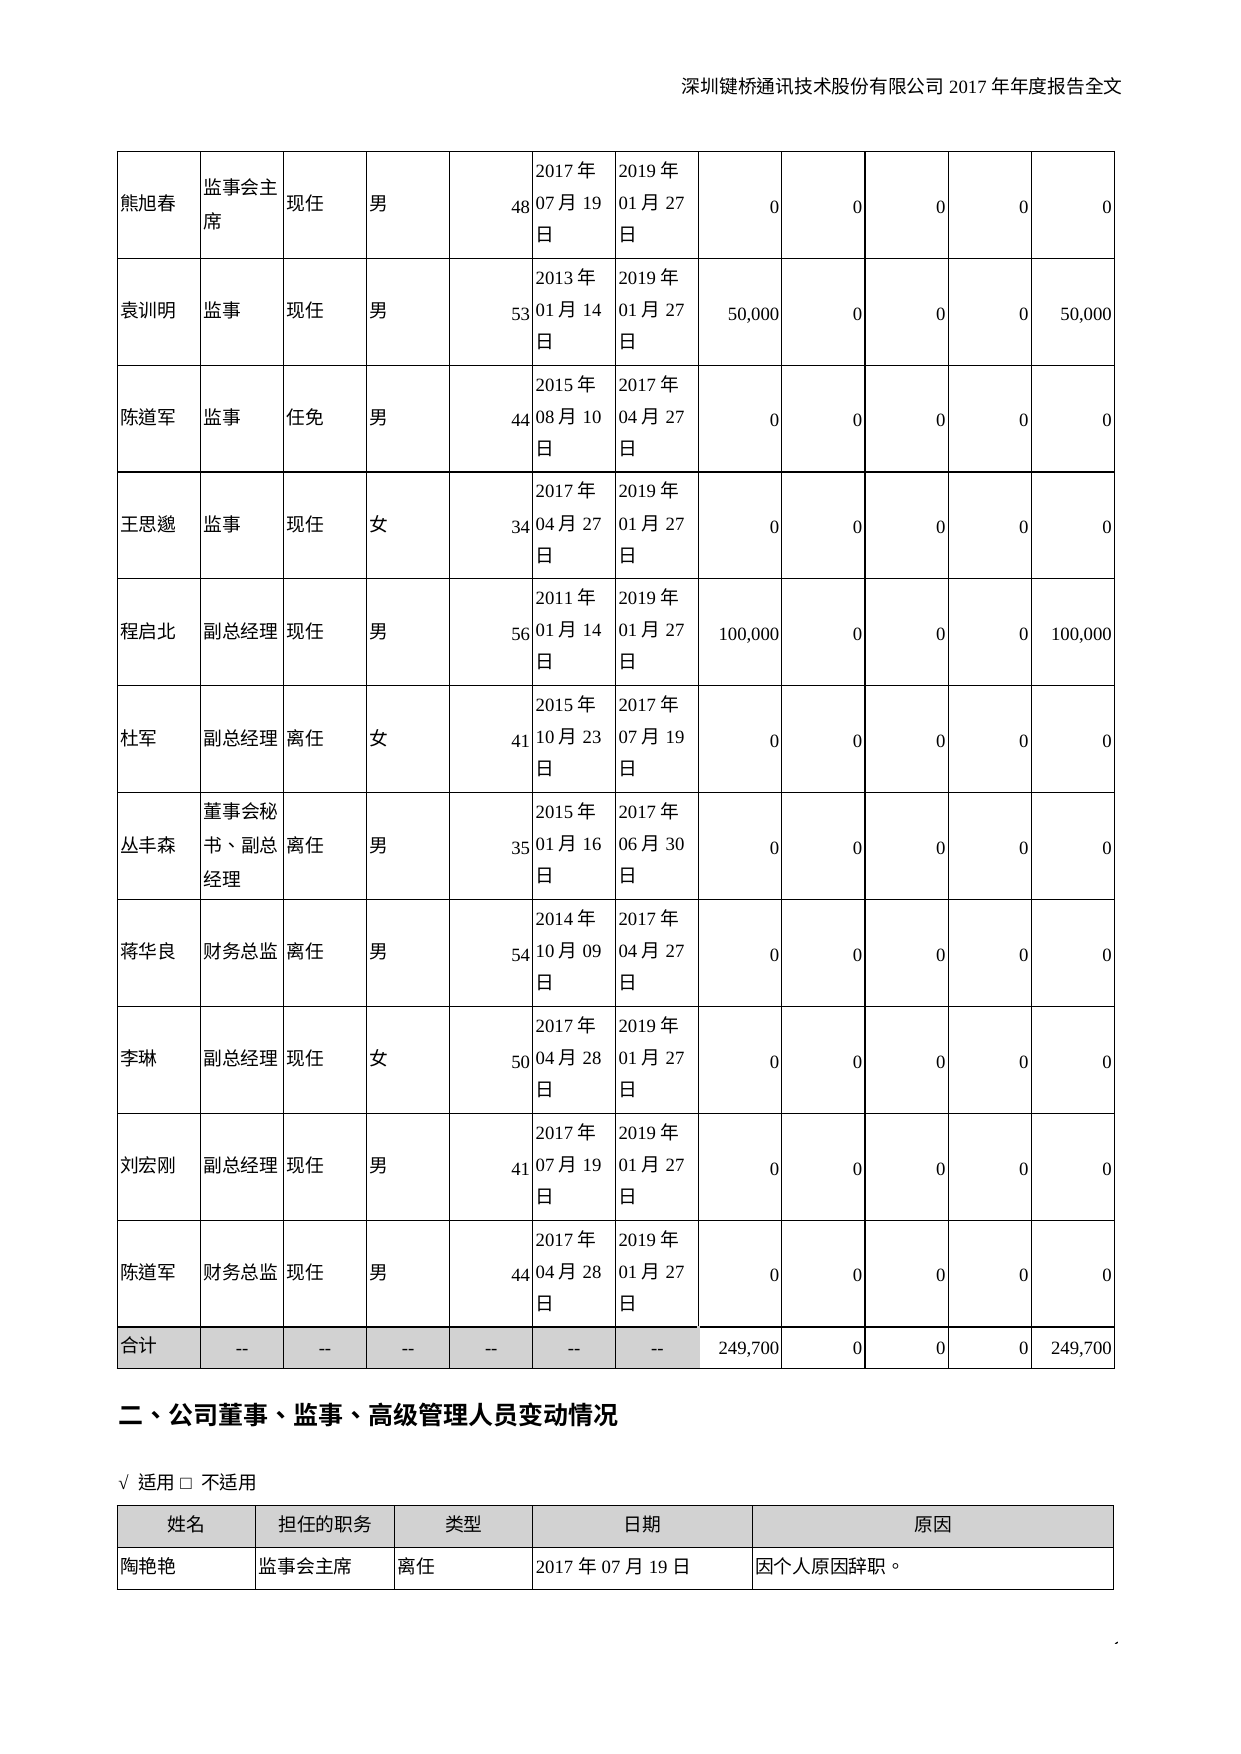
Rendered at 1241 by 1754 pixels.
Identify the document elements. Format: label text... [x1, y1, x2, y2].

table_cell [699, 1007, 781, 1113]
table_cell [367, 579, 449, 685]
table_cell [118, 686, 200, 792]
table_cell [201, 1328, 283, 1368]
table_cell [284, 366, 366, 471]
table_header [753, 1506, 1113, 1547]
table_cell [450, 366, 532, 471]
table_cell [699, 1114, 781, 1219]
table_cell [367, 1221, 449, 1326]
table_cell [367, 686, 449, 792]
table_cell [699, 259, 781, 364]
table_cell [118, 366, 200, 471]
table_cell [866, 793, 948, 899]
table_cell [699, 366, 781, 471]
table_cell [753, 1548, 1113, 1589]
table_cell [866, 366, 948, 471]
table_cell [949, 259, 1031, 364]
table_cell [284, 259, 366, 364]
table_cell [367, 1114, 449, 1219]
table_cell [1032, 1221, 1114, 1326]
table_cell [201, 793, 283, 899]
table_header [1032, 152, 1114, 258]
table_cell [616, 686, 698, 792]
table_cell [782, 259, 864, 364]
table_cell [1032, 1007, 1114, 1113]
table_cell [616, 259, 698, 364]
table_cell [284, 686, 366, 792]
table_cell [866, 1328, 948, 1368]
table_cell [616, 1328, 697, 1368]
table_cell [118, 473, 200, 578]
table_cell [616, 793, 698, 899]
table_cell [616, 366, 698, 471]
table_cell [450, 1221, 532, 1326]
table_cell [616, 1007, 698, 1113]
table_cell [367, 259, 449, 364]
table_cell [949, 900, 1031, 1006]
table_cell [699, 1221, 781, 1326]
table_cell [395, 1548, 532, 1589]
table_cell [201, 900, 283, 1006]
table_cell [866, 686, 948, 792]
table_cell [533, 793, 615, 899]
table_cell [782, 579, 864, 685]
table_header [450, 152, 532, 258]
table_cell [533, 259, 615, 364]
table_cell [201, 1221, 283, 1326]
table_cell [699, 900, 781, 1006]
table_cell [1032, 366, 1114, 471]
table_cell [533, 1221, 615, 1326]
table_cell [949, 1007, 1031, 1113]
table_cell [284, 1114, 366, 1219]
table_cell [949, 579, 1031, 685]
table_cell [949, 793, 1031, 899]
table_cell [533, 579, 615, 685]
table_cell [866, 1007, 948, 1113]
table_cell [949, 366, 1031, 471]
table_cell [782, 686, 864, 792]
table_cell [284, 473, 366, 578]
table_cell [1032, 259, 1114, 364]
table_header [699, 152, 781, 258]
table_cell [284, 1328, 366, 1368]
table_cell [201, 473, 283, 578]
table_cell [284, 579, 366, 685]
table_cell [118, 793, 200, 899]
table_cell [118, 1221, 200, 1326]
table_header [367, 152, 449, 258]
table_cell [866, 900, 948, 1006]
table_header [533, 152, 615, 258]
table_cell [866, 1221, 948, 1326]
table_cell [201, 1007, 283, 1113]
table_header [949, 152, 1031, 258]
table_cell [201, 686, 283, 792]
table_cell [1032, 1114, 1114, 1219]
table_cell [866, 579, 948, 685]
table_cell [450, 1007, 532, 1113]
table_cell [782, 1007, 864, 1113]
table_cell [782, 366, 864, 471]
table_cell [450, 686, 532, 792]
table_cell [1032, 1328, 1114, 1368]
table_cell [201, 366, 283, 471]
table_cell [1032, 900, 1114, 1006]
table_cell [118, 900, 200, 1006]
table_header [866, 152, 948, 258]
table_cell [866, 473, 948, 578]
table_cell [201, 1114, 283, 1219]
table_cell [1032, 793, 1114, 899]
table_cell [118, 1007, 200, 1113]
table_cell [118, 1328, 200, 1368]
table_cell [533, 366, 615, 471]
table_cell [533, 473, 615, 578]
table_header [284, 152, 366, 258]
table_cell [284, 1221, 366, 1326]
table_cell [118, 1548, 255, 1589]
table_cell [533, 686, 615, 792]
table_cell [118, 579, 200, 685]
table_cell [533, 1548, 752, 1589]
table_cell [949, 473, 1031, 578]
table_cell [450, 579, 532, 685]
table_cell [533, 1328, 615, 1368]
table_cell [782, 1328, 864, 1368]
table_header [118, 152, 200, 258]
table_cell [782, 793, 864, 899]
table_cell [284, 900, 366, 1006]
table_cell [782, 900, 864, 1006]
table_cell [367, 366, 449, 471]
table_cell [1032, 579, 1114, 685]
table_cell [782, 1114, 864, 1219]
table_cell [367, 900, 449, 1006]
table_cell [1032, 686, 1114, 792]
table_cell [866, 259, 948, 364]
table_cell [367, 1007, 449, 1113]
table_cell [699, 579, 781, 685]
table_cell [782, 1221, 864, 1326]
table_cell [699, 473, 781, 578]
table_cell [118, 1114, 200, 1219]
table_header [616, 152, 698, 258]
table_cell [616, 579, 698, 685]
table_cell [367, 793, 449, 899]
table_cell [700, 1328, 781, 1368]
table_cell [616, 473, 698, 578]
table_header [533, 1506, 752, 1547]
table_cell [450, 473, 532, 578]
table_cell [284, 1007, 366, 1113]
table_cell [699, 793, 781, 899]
text √ 适用 □ 不适用 [118, 1469, 1138, 1495]
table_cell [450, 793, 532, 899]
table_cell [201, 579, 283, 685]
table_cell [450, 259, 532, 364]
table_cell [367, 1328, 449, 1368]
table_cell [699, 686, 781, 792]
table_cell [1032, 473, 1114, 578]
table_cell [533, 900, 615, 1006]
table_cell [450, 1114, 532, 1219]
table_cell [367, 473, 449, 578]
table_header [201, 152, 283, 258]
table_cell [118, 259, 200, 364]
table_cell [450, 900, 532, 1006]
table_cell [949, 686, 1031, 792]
subtitle 二、公司董事、监事、高级管理人员变动情况 [118, 1398, 1138, 1432]
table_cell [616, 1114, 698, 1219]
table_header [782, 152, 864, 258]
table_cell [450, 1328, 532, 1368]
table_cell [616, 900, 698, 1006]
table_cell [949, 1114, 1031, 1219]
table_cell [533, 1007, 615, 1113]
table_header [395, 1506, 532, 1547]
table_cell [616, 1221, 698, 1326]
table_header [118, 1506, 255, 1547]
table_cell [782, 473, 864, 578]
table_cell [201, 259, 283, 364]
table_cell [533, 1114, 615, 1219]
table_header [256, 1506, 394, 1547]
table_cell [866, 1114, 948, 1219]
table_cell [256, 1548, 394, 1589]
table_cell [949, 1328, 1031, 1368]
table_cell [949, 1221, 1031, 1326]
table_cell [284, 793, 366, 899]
